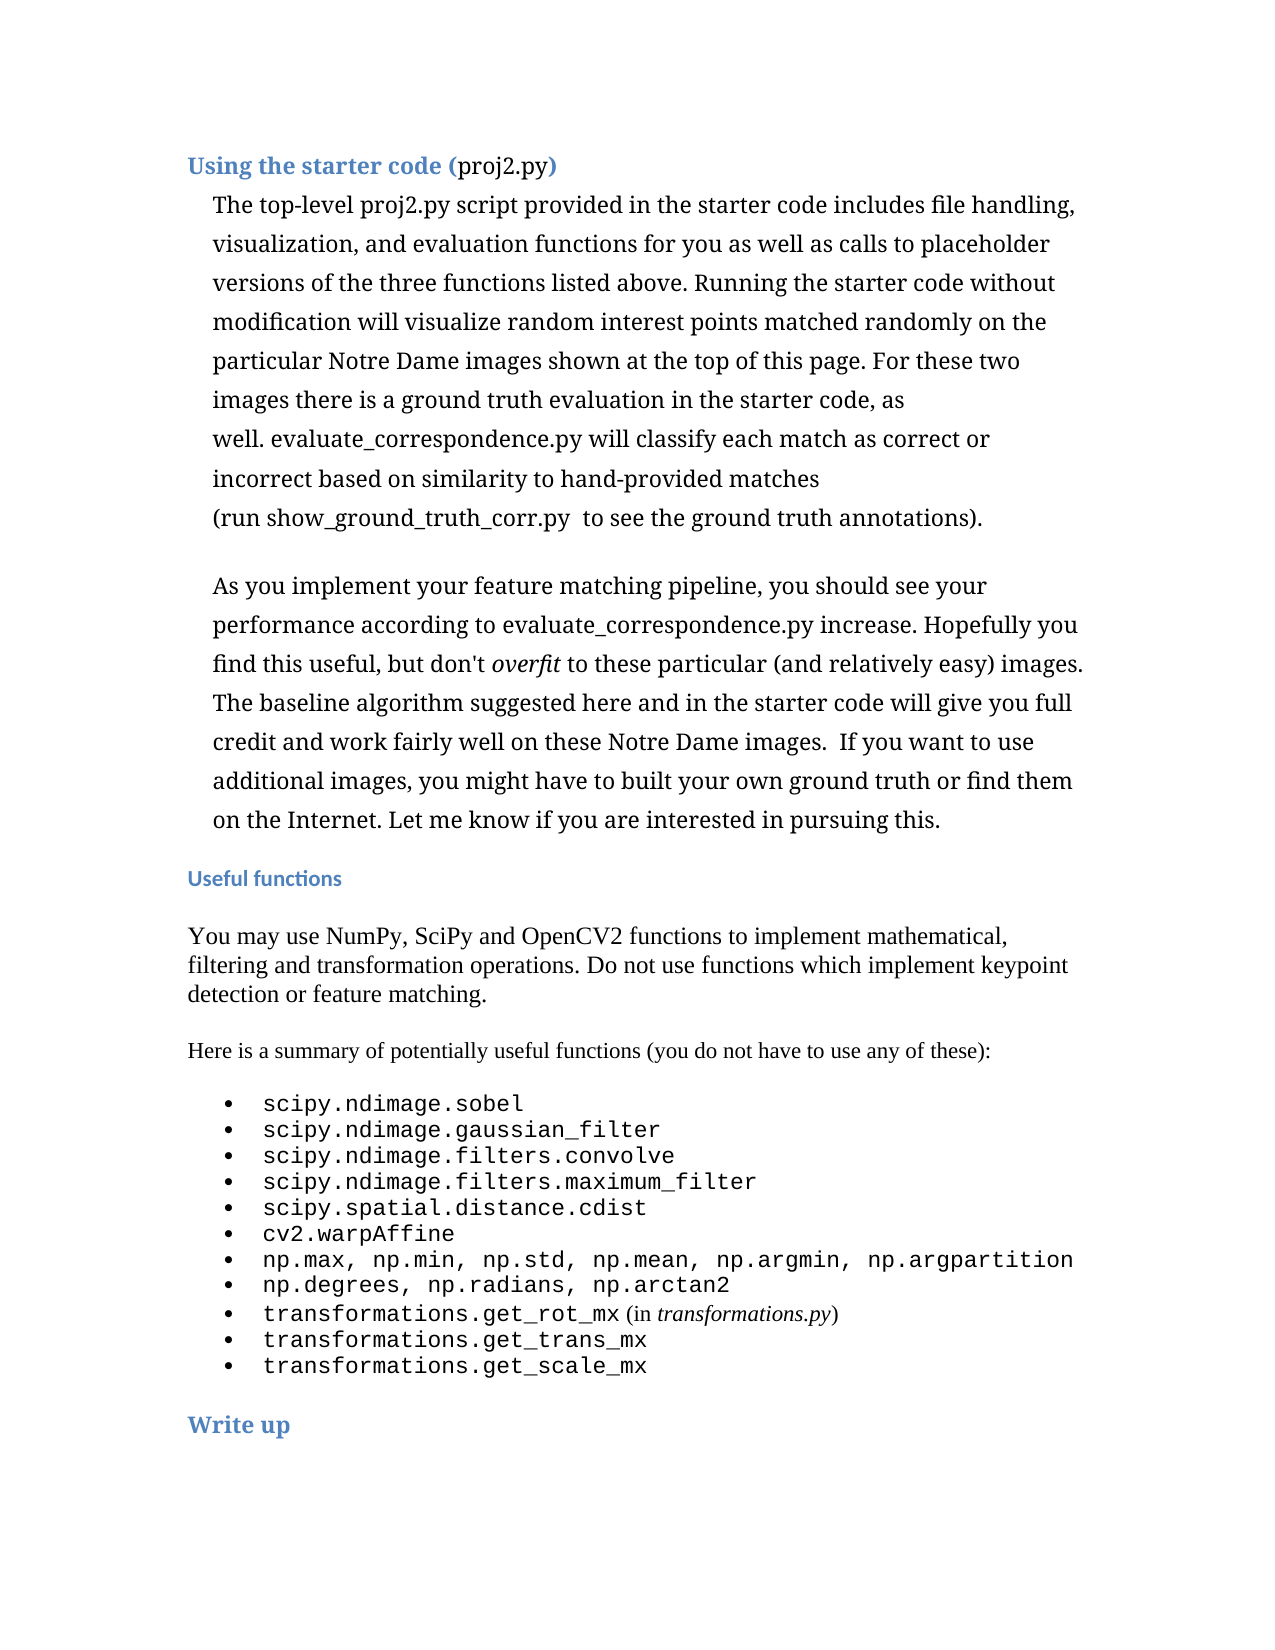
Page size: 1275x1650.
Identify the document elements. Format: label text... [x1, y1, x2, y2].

text Here is a summary of potentially useful functions (you do not have to use any of these): [187, 1037, 1087, 1063]
subtitle Useful functions [187, 864, 1087, 893]
list transformations.get_trans_mx [225, 1328, 1087, 1354]
list transformations.get_scale_mx [225, 1354, 1087, 1380]
list scipy.ndimage.gaussian_filter [225, 1118, 1087, 1144]
list scipy.spatial.distance.cdist [225, 1196, 1087, 1222]
list transformations.get_rot_mx (in transformations.py) [225, 1300, 1087, 1328]
list scipy.ndimage.filters.maximum_filter [225, 1170, 1087, 1196]
text The top-level proj2.py script provided in the starter code includes file handling, visualization, and evaluation functions for you as well as calls to placeholder versions of the three functions listed above. Running the starter code without modification will visualize random interest points matched randomly on the particular Notre Dame images shown at the top of this page. For these two images there is a ground truth evaluation in the starter code, as well. evaluate_correspondence.py will classify each match as correct or incorrect based on similarity to hand-provided matches (run show_ground_truth_corr.py to see the ground truth annotations). [212, 181, 1087, 533]
list cv2.warpAffine [225, 1222, 1087, 1248]
list np.degrees, np.radians, np.arctan2 [225, 1274, 1087, 1300]
text You may use NumPy, SciPy and OpenCV2 functions to implement mathematical, filtering and transformation operations. Do not use functions which implement keypoint detection or feature matching. [187, 921, 1087, 1008]
list scipy.ndimage.filters.convolve [225, 1144, 1087, 1170]
subtitle Write up [187, 1409, 1087, 1440]
list np.max, np.min, np.std, np.mean, np.argmin, np.argpartition [225, 1248, 1087, 1274]
text As you implement your feature matching pipeline, you should see your performance according to evaluate_correspondence.py increase. Hopefully you find this useful, but don't overfit to these particular (and relatively easy) images. The baseline algorithm suggested here and in the starter code will give you full credit and work fairly well on these Notre Dame images. If you want to use additional images, you might have to built your own ground truth or find them on the Internet. Let me know if you are interested in pursuing this. [212, 562, 1087, 835]
list scipy.ndimage.sobel [225, 1092, 1087, 1118]
subtitle Using the starter code (proj2.py) [187, 150, 1087, 181]
